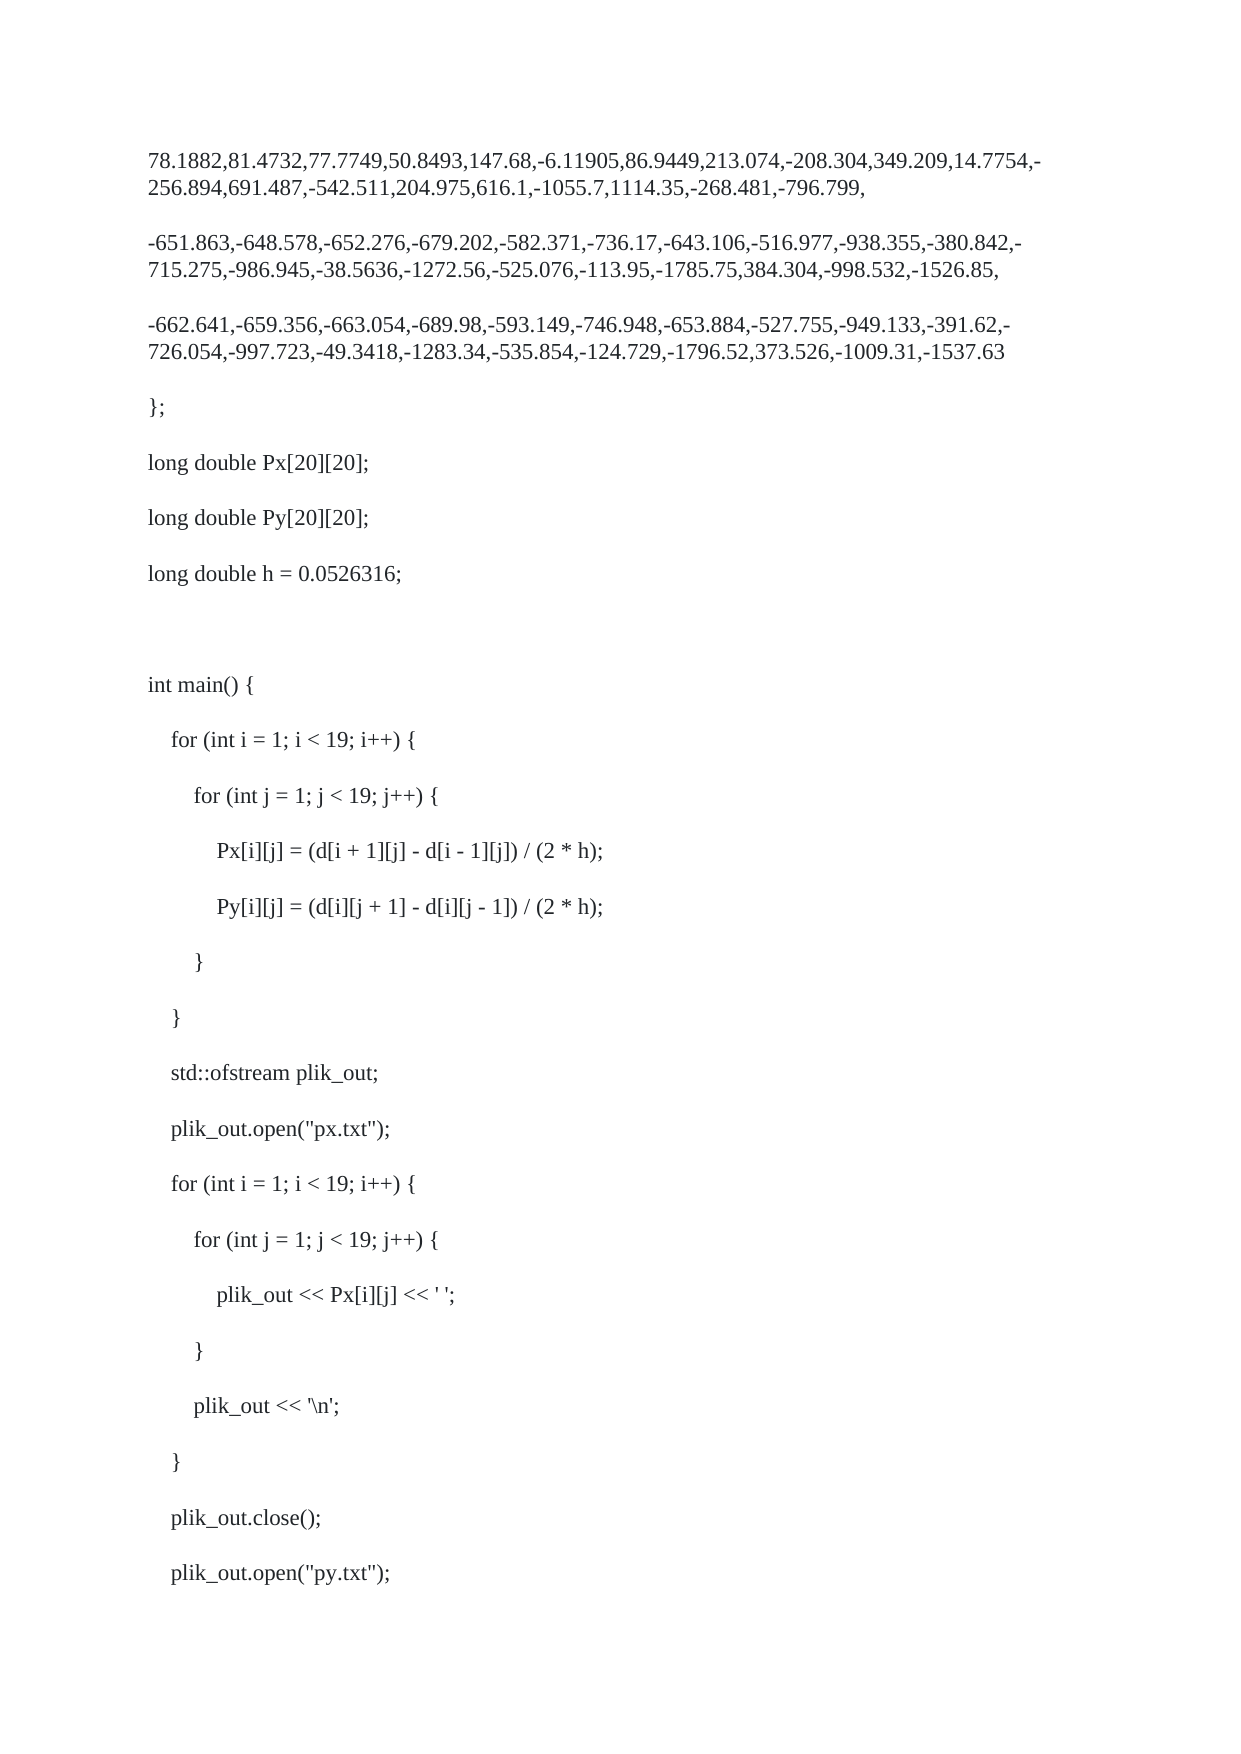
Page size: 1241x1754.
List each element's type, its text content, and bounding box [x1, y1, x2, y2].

text long double Py[20][20]; [148, 504, 1093, 531]
text for (int i = 1; i < 19; i++) { [148, 726, 1093, 753]
text long double h = 0.0526316; [148, 560, 1093, 586]
text int main() { [148, 671, 1093, 697]
text -651.863,-648.578,-652.276,-679.202,-582.371,-736.17,-643.106,-516.977,-938.355,-380.842,-715.275,-986.945,-38.5636,-1272.56,-525.076,-113.95,-1785.75,384.304,-998.532,-1526.85, [148, 229, 1093, 282]
text -662.641,-659.356,-663.054,-689.98,-593.149,-746.948,-653.884,-527.755,-949.133,-391.62,-726.054,-997.723,-49.3418,-1283.34,-535.854,-124.729,-1796.52,373.526,-1009.31,-1537.63 [148, 311, 1093, 364]
text } [148, 1337, 1093, 1363]
text Py[i][j] = (d[i][j + 1] - d[i][j - 1]) / (2 * h); [148, 893, 1093, 919]
text for (int j = 1; j < 19; j++) { [148, 782, 1093, 808]
text plik_out.open("px.txt"); [148, 1115, 1093, 1141]
text for (int j = 1; j < 19; j++) { [148, 1226, 1093, 1252]
text plik_out << Px[i][j] << ' '; [148, 1282, 1093, 1308]
text plik_out << '\n'; [148, 1393, 1093, 1419]
text plik_out.open("py.txt"); [148, 1559, 1093, 1586]
text plik_out.close(); [148, 1504, 1093, 1530]
text 78.1882,81.4732,77.7749,50.8493,147.68,-6.11905,86.9449,213.074,-208.304,349.209,14.7754,-256.894,691.487,-542.511,204.975,616.1,-1055.7,1114.35,-268.481,-796.799, [148, 148, 1093, 200]
text } [148, 1448, 1093, 1474]
text for (int i = 1; i < 19; i++) { [148, 1171, 1093, 1197]
text Px[i][j] = (d[i + 1][j] - d[i - 1][j]) / (2 * h); [148, 837, 1093, 864]
text std::ofstream plik_out; [148, 1059, 1093, 1086]
text } [148, 948, 1093, 975]
text long double Px[20][20]; [148, 449, 1093, 475]
text } [148, 1004, 1093, 1030]
text }; [148, 393, 1093, 419]
